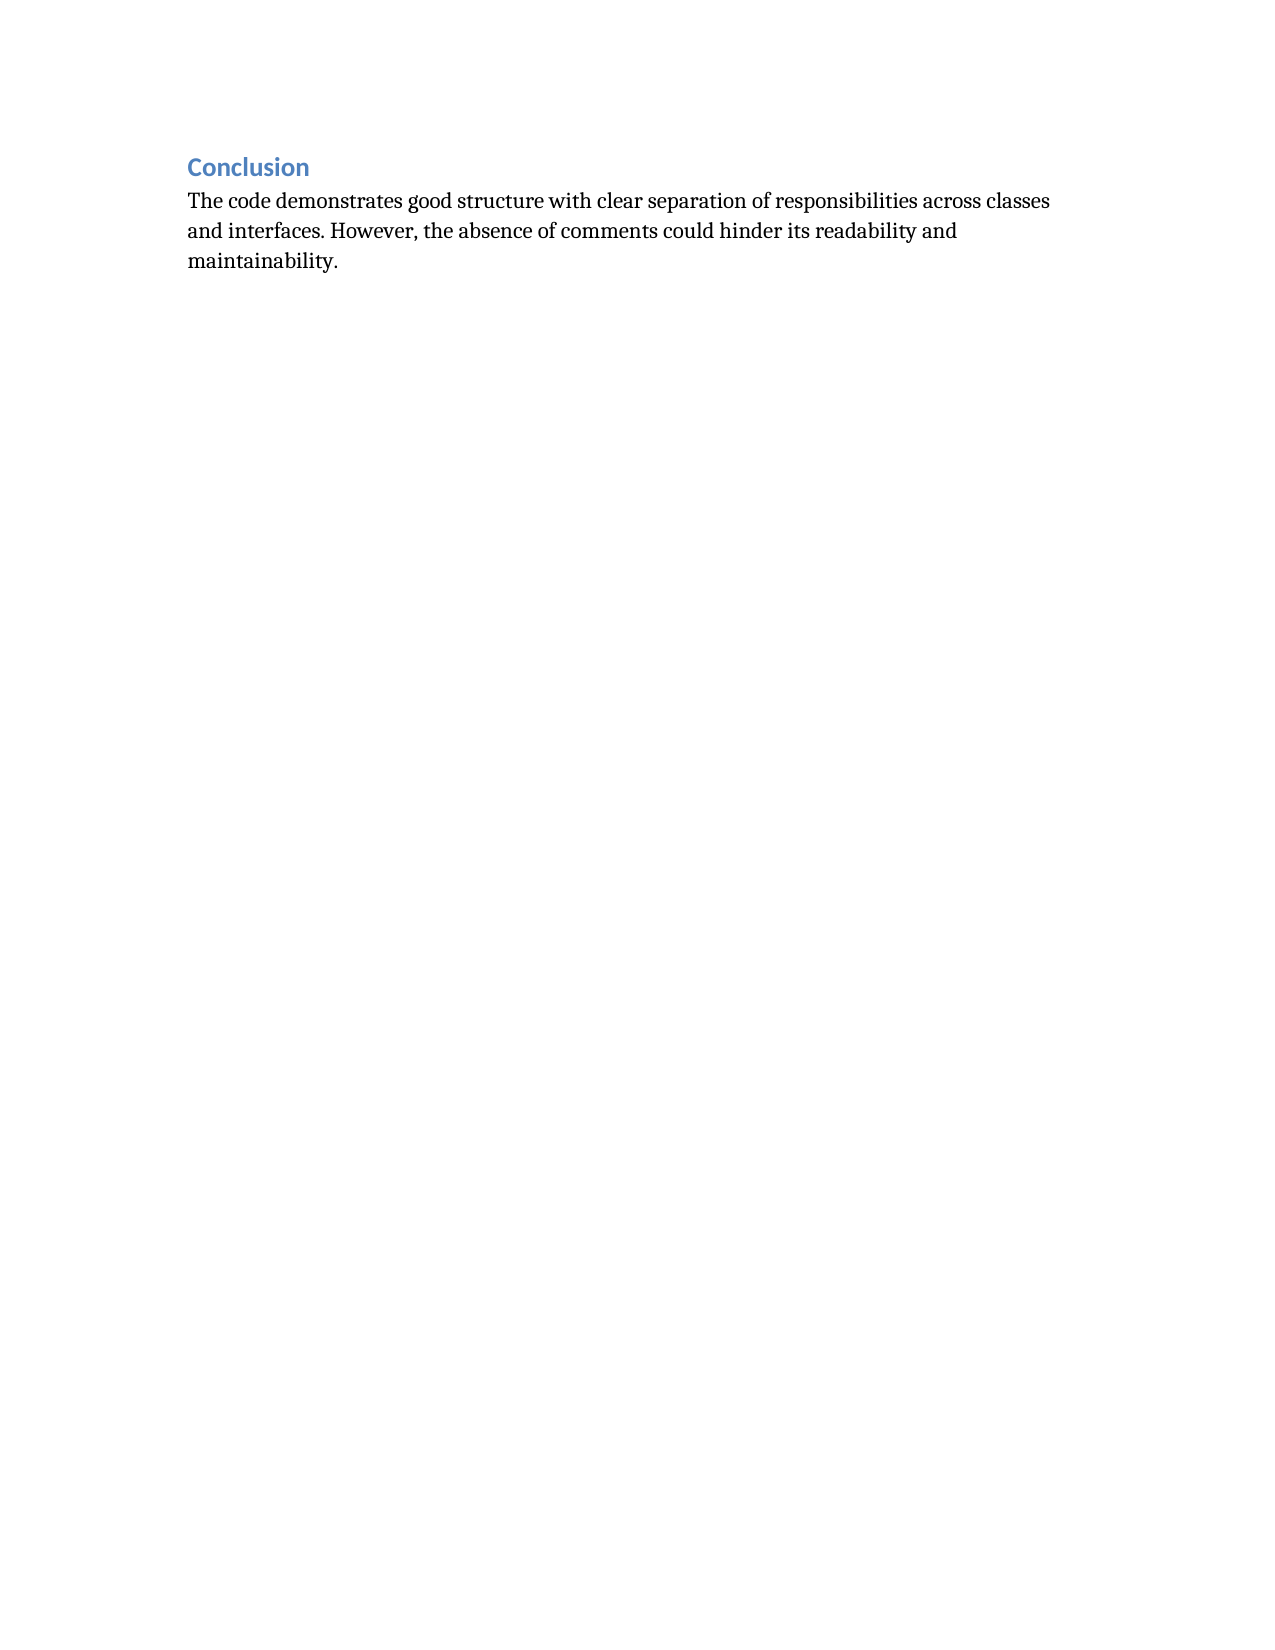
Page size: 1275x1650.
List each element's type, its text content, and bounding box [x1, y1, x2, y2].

text The code demonstrates good structure with clear separation of responsibilities across classes and interfaces. However, the absence of comments could hinder its readability and maintainability. [187, 188, 1087, 275]
subtitle Conclusion [187, 150, 1087, 183]
